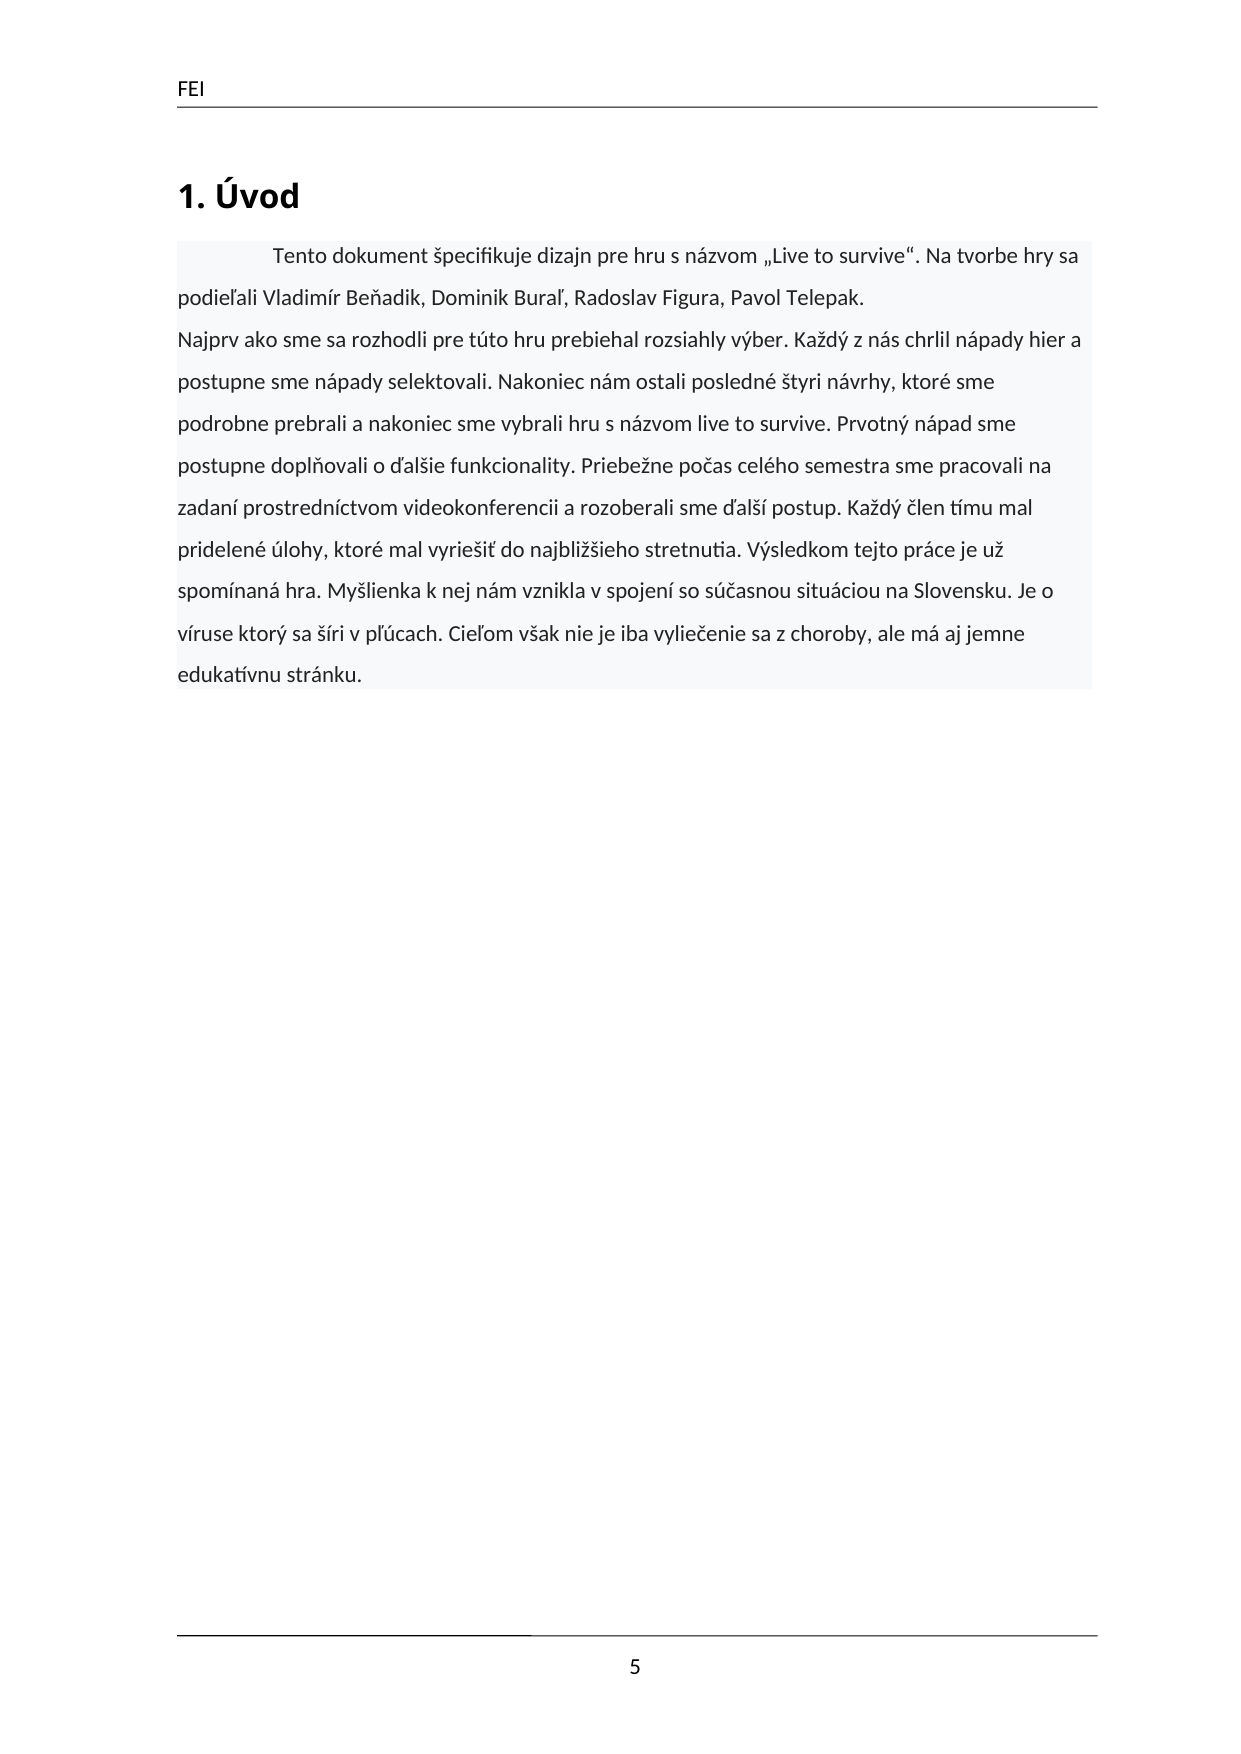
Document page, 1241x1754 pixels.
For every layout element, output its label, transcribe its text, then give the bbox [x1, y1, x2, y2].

text Tento dokument špecifikuje dizajn pre hru s názvom „Live to survive“. Na tvorbe hry sa podieľali Vladimír Beňadik, Dominik Buraľ, Radoslav Figura, Pavol Telepak. [177, 241, 1092, 311]
text Najprv ako sme sa rozhodli pre túto hru prebiehal rozsiahly výber. Každý z nás chrlil nápady hier a postupne sme nápady selektovali. Nakoniec nám ostali posledné štyri návrhy, ktoré sme podrobne prebrali a nakoniec sme vybrali hru s názvom live to survive. Prvotný nápad sme postupne doplňovali o ďalšie funkcionality. Priebežne počas celého semestra sme pracovali na zadaní prostredníctvom videokonferencii a rozoberali sme ďalší postup. Každý člen tímu mal pridelené úlohy, ktoré mal vyriešiť do najbližšieho stretnutia. Výsledkom tejto práce je už spomínaná hra. Myšlienka k nej nám vznikla v spojení so súčasnou situáciou na Slovensku. Je o víruse ktorý sa šíri v pľúcach. Cieľom však nie je iba vyliečenie sa z choroby, ale má aj jemne edukatívnu stránku. [177, 325, 1092, 689]
text Úvod [177, 173, 1092, 218]
